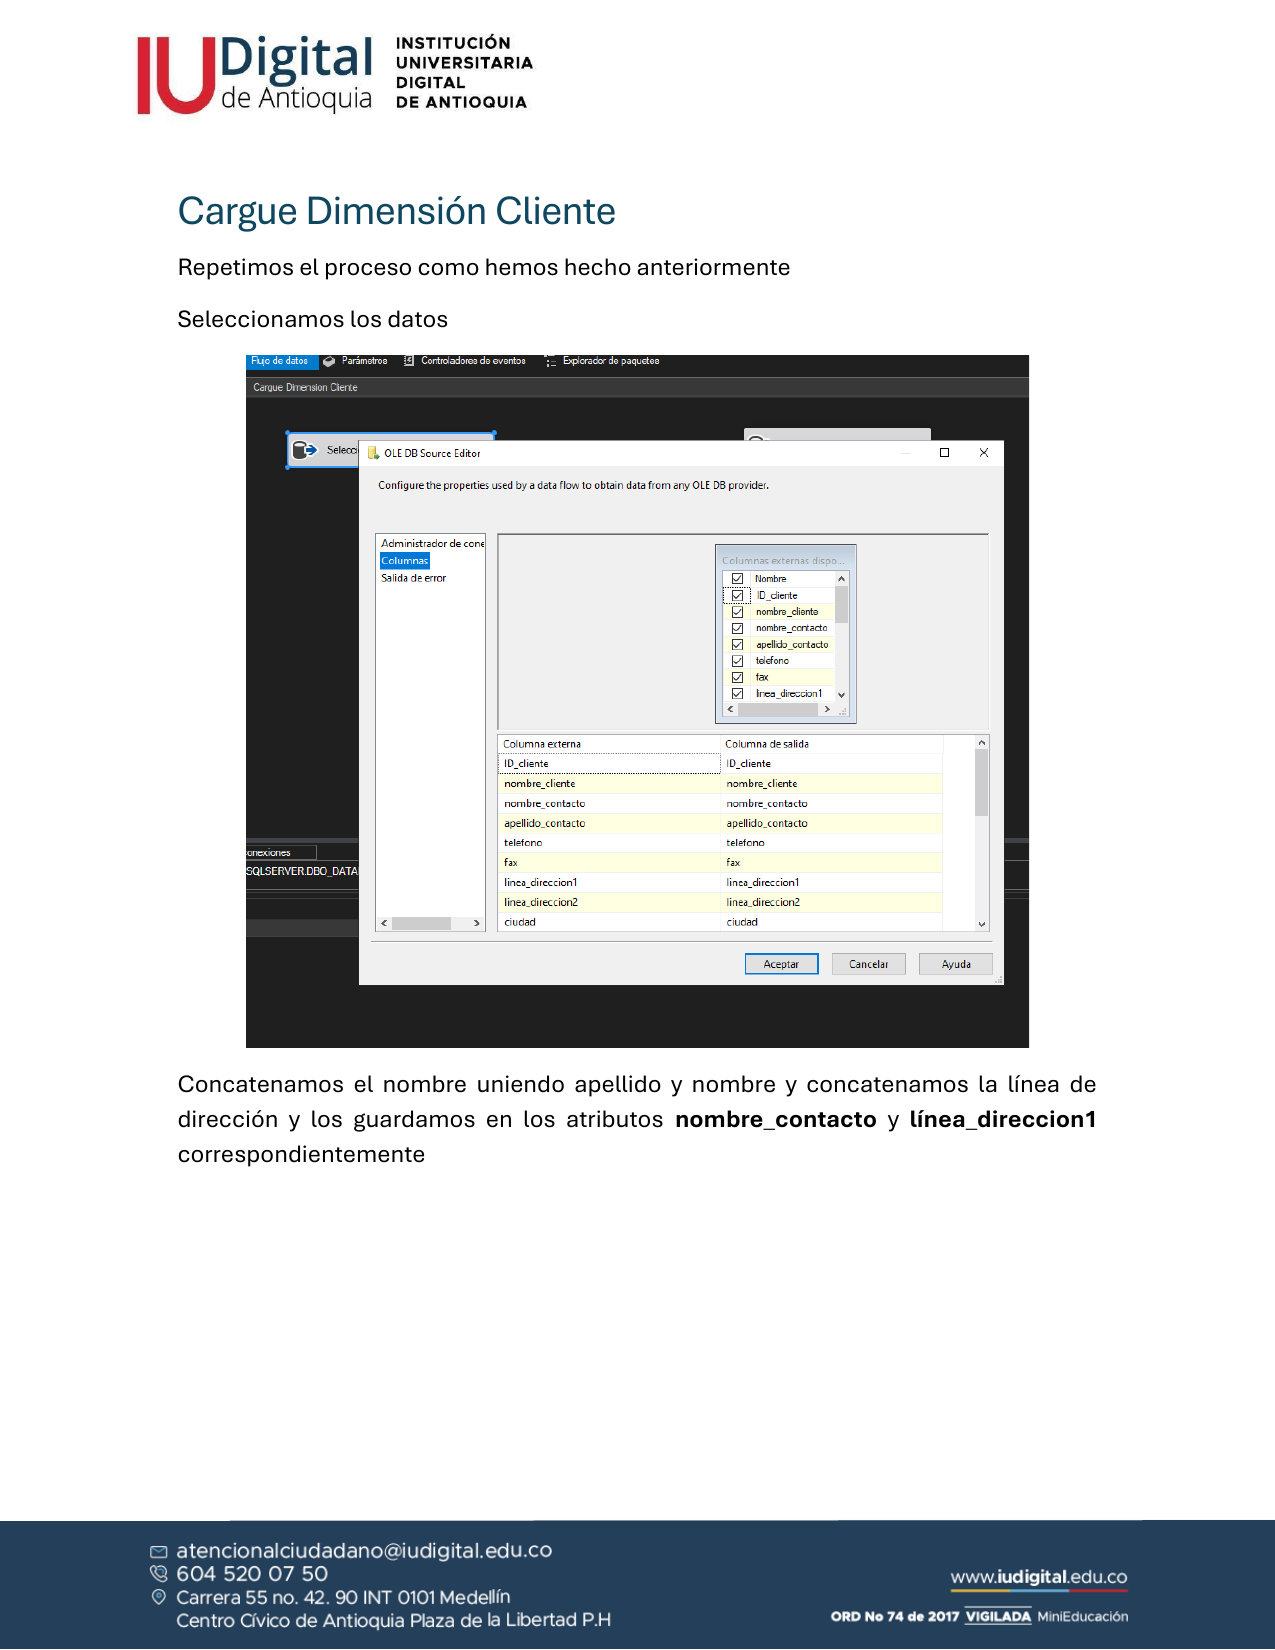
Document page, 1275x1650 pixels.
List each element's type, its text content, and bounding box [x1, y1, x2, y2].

text Seleccionamos los datos [177, 303, 1098, 334]
subtitle Cargue Dimensión Cliente [177, 185, 1098, 236]
picture [0, 0, 1266, 191]
text Concatenamos el nombre uniendo apellido y nombre y concatenamos la línea de dirección y los guardamos en los atributos nombre_contacto y línea_direccion1 correspondientemente [177, 1068, 1098, 1169]
picture [0, 1459, 1275, 1649]
text Repetimos el proceso como hemos hecho anteriormente [177, 252, 1098, 282]
picture [246, 355, 1030, 1048]
